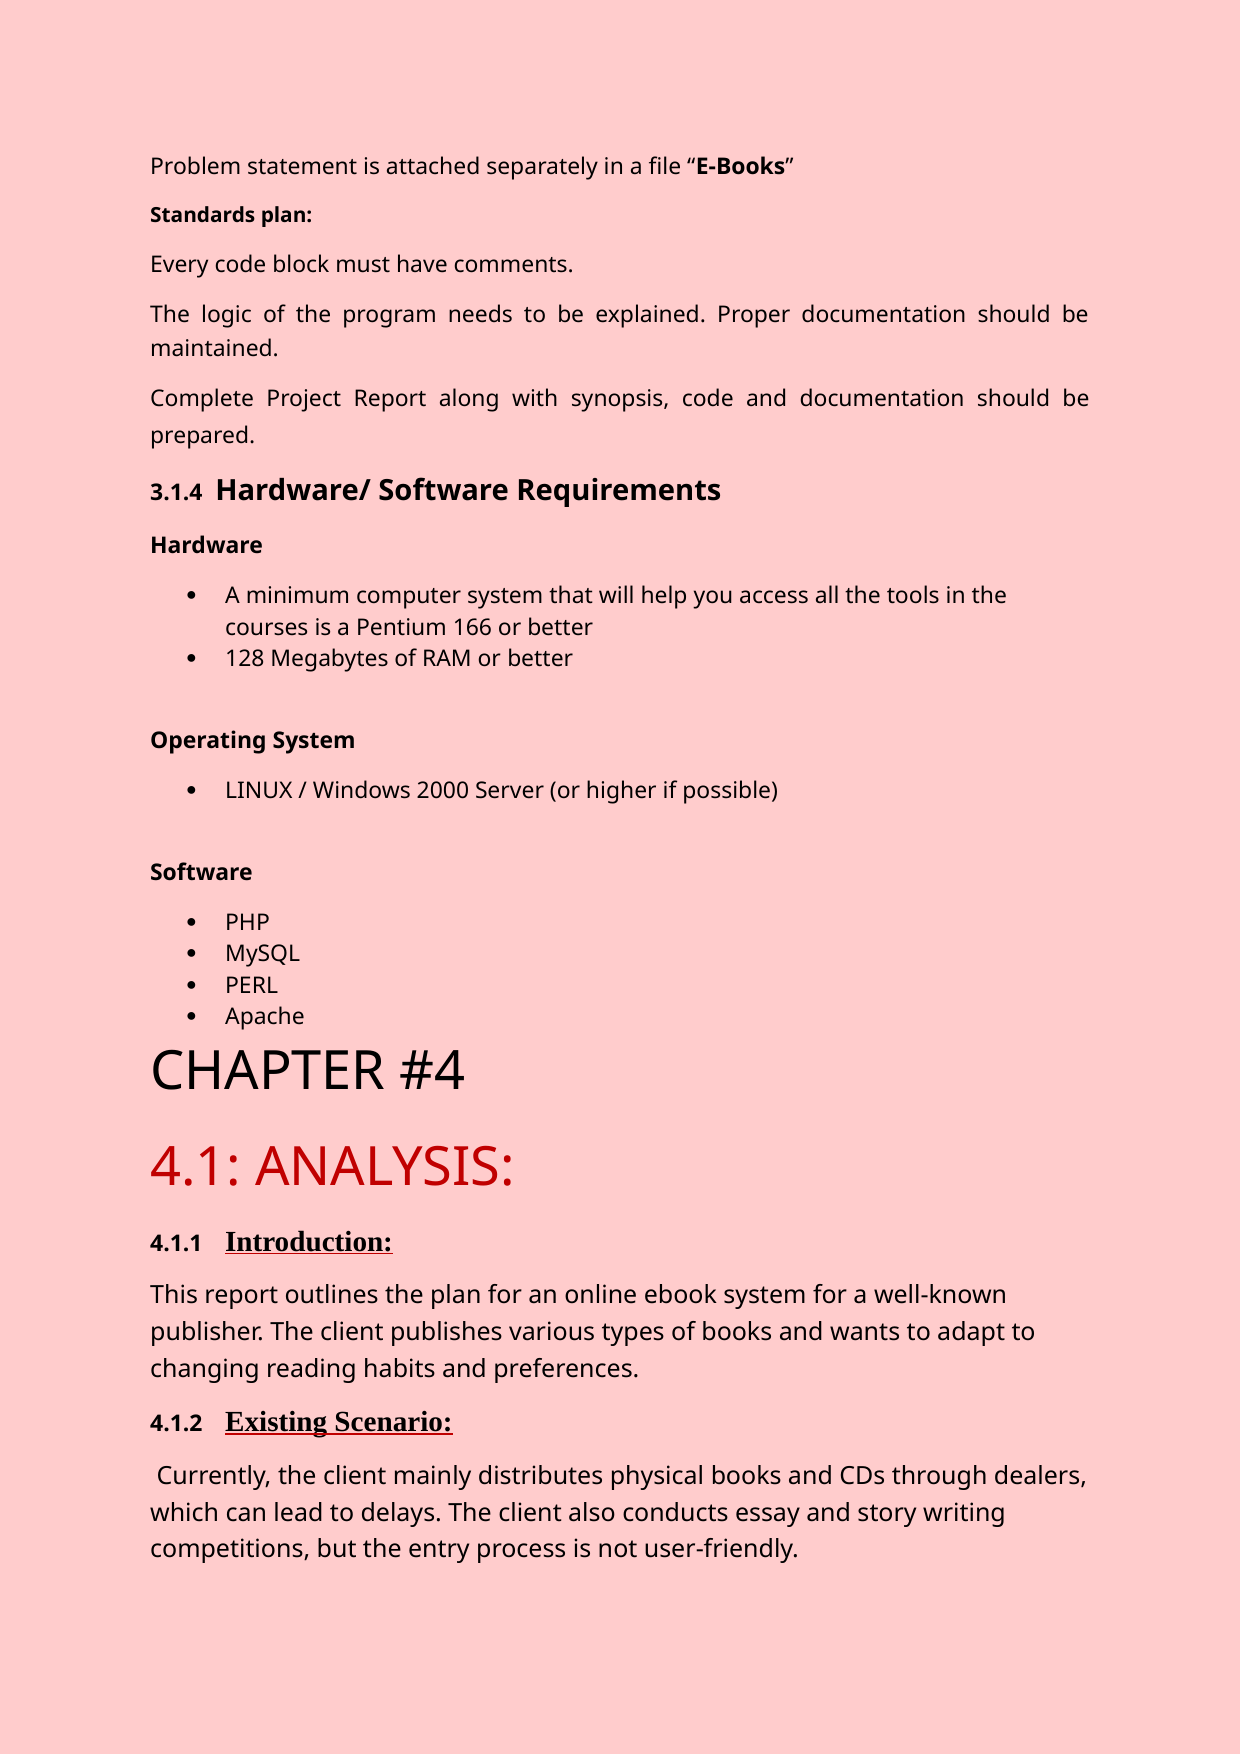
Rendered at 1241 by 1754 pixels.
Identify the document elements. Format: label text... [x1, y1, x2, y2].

text 3.1.4 Hardware/ Software Requirements [150, 469, 1090, 509]
text Operating System [150, 724, 1090, 755]
text The logic of the program needs to be explained. Proper documentation should be maintained. [150, 298, 1090, 363]
text Software [150, 856, 1090, 887]
list A minimum computer system that will help you access all the tools in the courses is a Pentium 166 or better [187, 579, 1090, 642]
text This report outlines the plan for an online ebook system for a well-known publisher. The client publishes various types of books and wants to adapt to changing reading habits and preferences. [150, 1277, 1090, 1385]
text 4.1.1 Introduction: [150, 1224, 1090, 1258]
text 4.1.2 Existing Scenario: [150, 1404, 1090, 1438]
list MySQL [187, 937, 1090, 969]
list Apache [187, 1000, 1090, 1031]
list LINUX / Windows 2000 Server (or higher if possible) [187, 774, 1090, 805]
text Standards plan: [150, 200, 1090, 229]
text Currently, the client mainly distributes physical books and CDs through dealers, which can lead to delays. The client also conducts essay and story writing competitions, but the entry process is not user-friendly. [150, 1457, 1090, 1565]
text Hardware [150, 529, 1090, 560]
text Problem statement is attached separately in a file “E-Books” [150, 150, 1090, 181]
list 128 Megabytes of RAM or better [187, 642, 1090, 673]
text CHAPTER #4 [150, 1031, 1090, 1105]
text 4.1: ANALYSIS: [150, 1127, 1090, 1201]
text Every code block must have comments. [150, 248, 1090, 279]
list PHP [187, 906, 1090, 937]
text Complete Project Report along with synopsis, code and documentation should be prepared. [150, 382, 1090, 450]
list PERL [187, 969, 1090, 1000]
